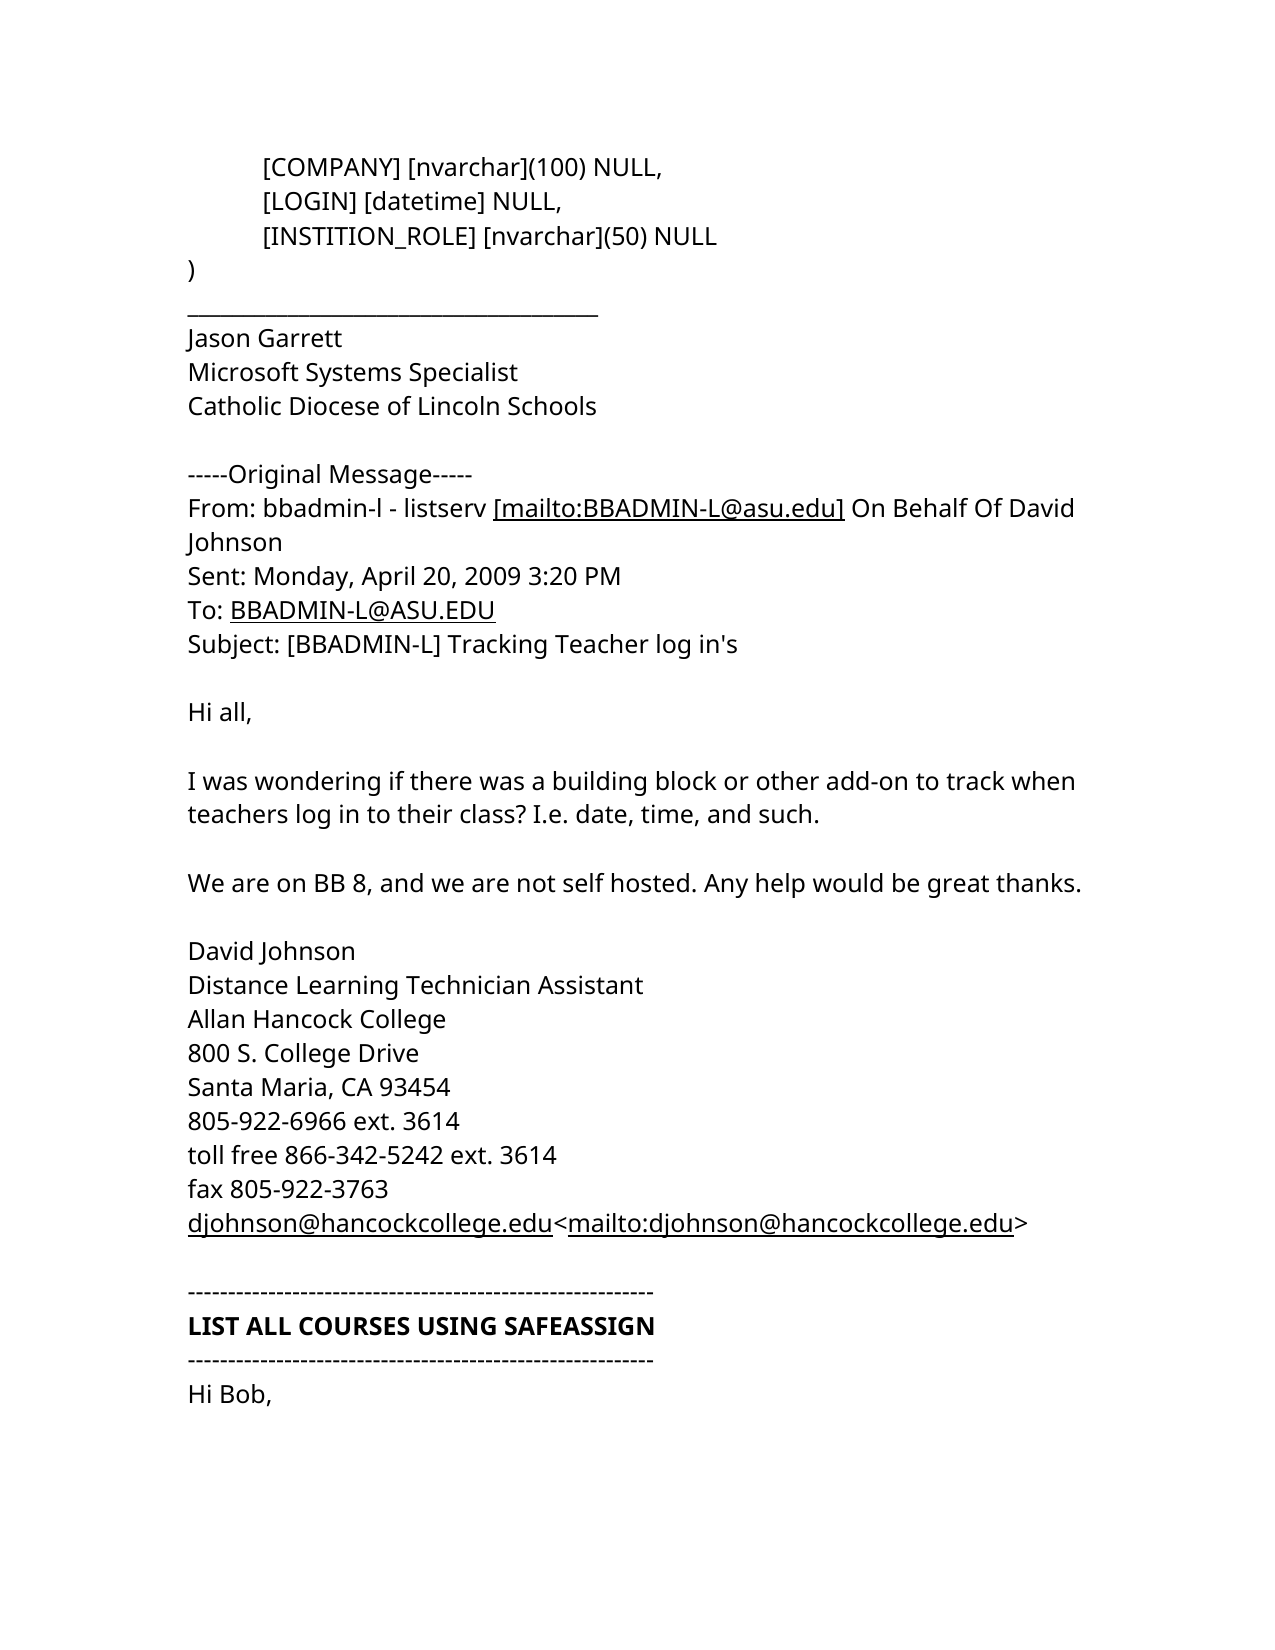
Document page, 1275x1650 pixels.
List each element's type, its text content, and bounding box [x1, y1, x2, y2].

text [COMPANY] [nvarchar](100) NULL, [187, 150, 1087, 184]
text Subject: [BBADMIN-L] Tracking Teacher log in's [187, 627, 1087, 661]
text Distance Learning Technician Assistant [187, 967, 1087, 1002]
text fax 805-922-3763 [187, 1172, 1087, 1206]
text Santa Maria, CA 93454 [187, 1070, 1087, 1104]
text [LOGIN] [datetime] NULL, [187, 184, 1087, 218]
text Hi Bob, [187, 1376, 1087, 1410]
text toll free 866-342-5242 ext. 3614 [187, 1138, 1087, 1172]
text ) [187, 252, 1087, 286]
text David Johnson [187, 933, 1087, 967]
text [INSTITION_ROLE] [nvarchar](50) NULL [187, 218, 1087, 252]
text Hi all, [187, 695, 1087, 729]
text _____________________________________ [187, 286, 1087, 320]
text Sent: Monday, April 20, 2009 3:20 PM [187, 559, 1087, 593]
text From: bbadmin-l - listserv [mailto:BBADMIN-L@asu.edu] On Behalf Of David [187, 491, 1087, 525]
text Johnson [187, 525, 1087, 559]
text Jason Garrett [187, 320, 1087, 354]
text ---------------------------------------------------------- [187, 1342, 1087, 1376]
text I was wondering if there was a building block or other add-on to track when teachers log in to their class? I.e. date, time, and such. [187, 763, 1087, 831]
text Microsoft Systems Specialist [187, 354, 1087, 388]
text djohnson@hancockcollege.edu<mailto:djohnson@hancockcollege.edu> [187, 1206, 1087, 1240]
text 805-922-6966 ext. 3614 [187, 1104, 1087, 1138]
text We are on BB 8, and we are not self hosted. Any help would be great thanks. [187, 865, 1087, 899]
text -----Original Message----- [187, 457, 1087, 491]
text 800 S. College Drive [187, 1036, 1087, 1070]
subtitle list all courses using safeassign [187, 1308, 1087, 1342]
text Allan Hancock College [187, 1002, 1087, 1036]
text ---------------------------------------------------------- [187, 1274, 1087, 1308]
text Catholic Diocese of Lincoln Schools [187, 388, 1087, 422]
text To: BBADMIN-L@ASU.EDU [187, 593, 1087, 627]
